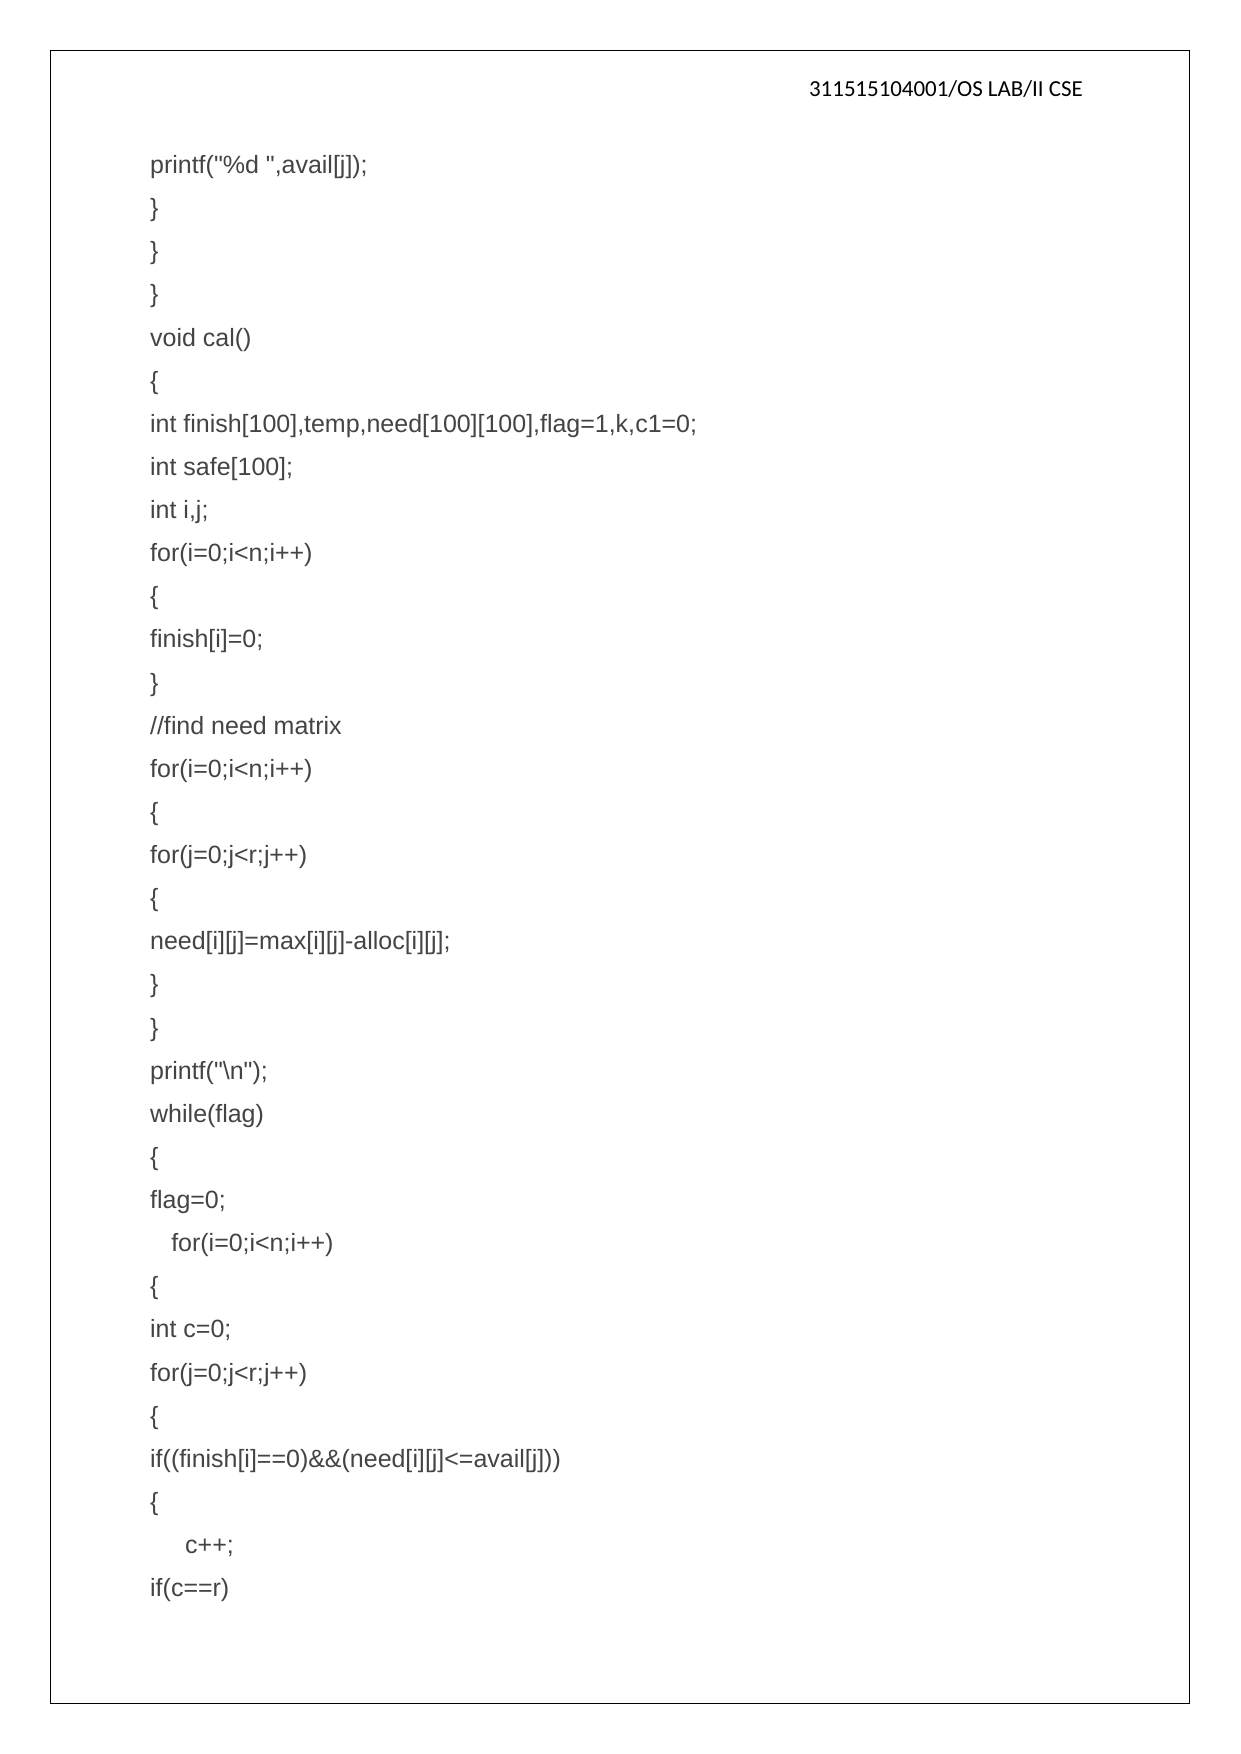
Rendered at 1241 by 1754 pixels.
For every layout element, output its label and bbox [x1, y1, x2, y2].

text [150, 150, 1090, 1602]
